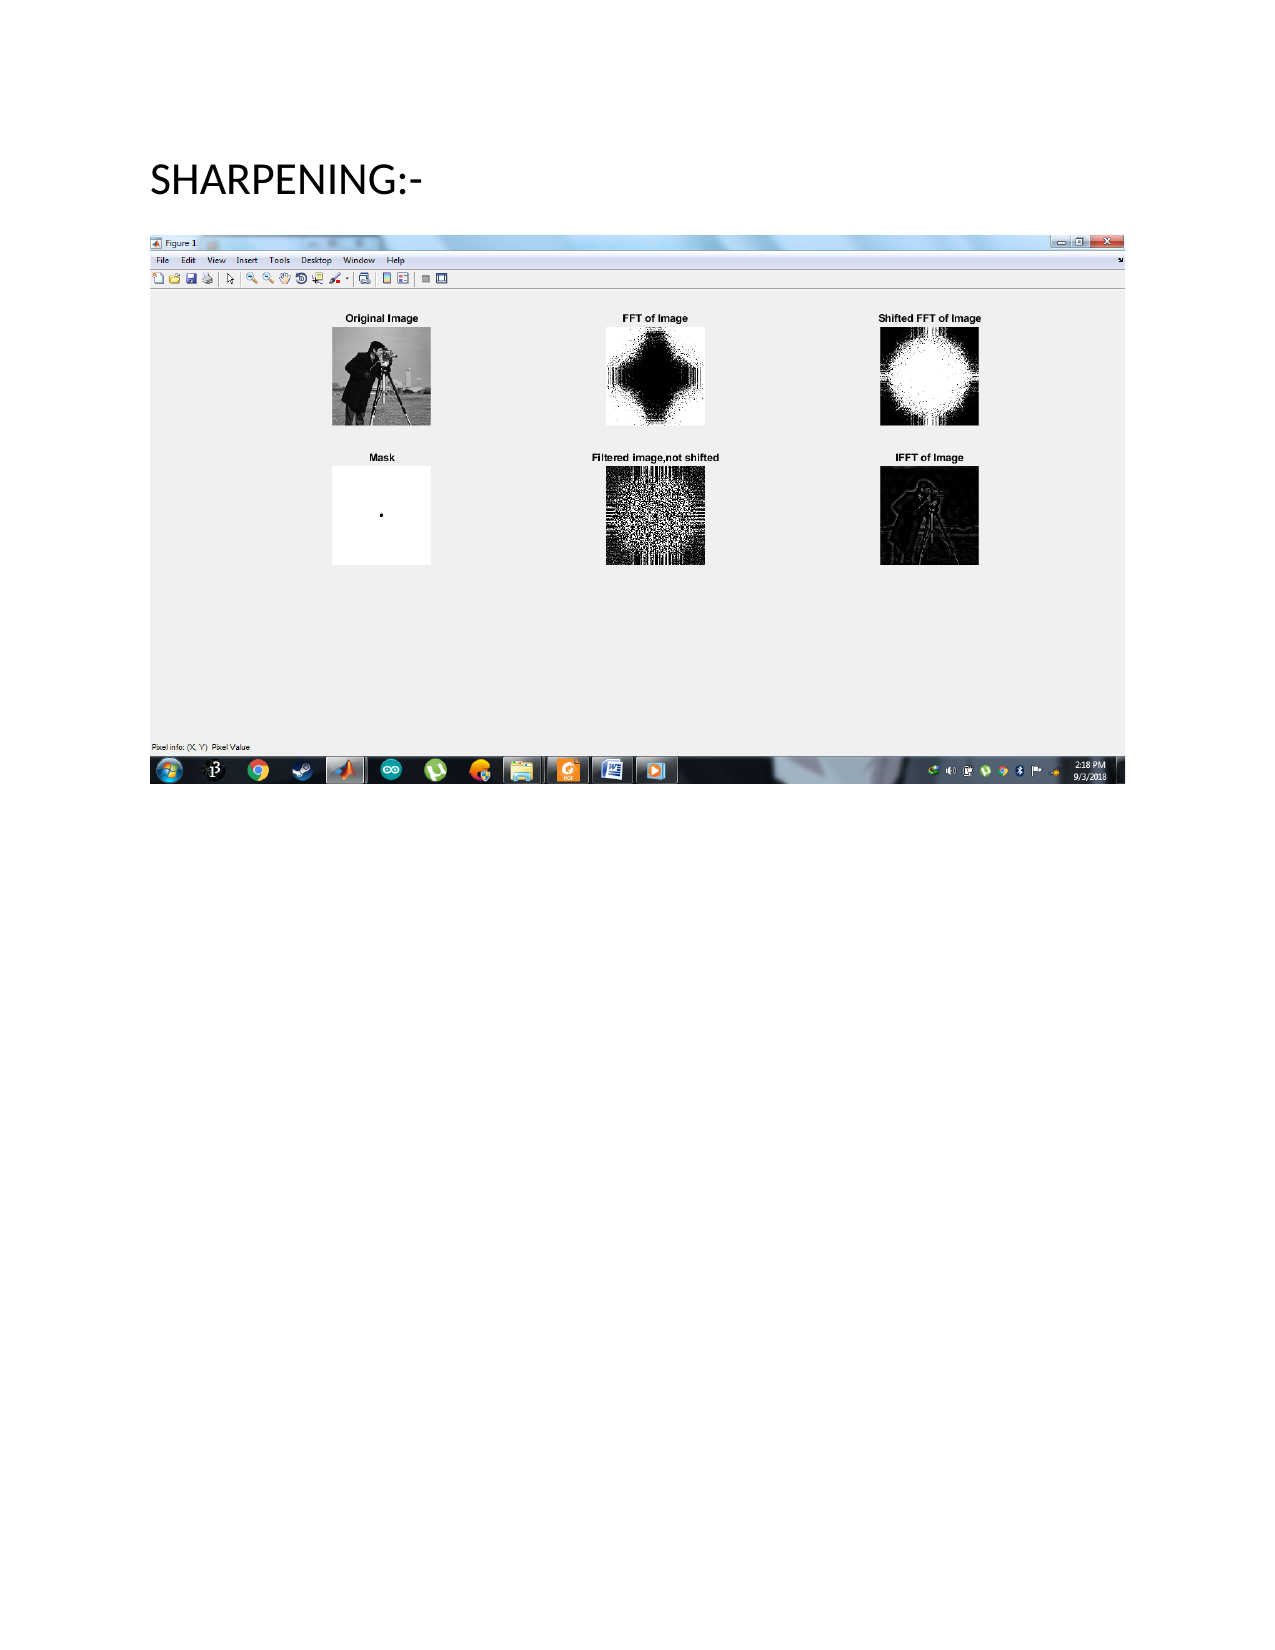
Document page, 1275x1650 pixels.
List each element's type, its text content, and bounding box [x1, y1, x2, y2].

text SHARPENING:- [150, 150, 1125, 206]
picture [150, 235, 1125, 784]
